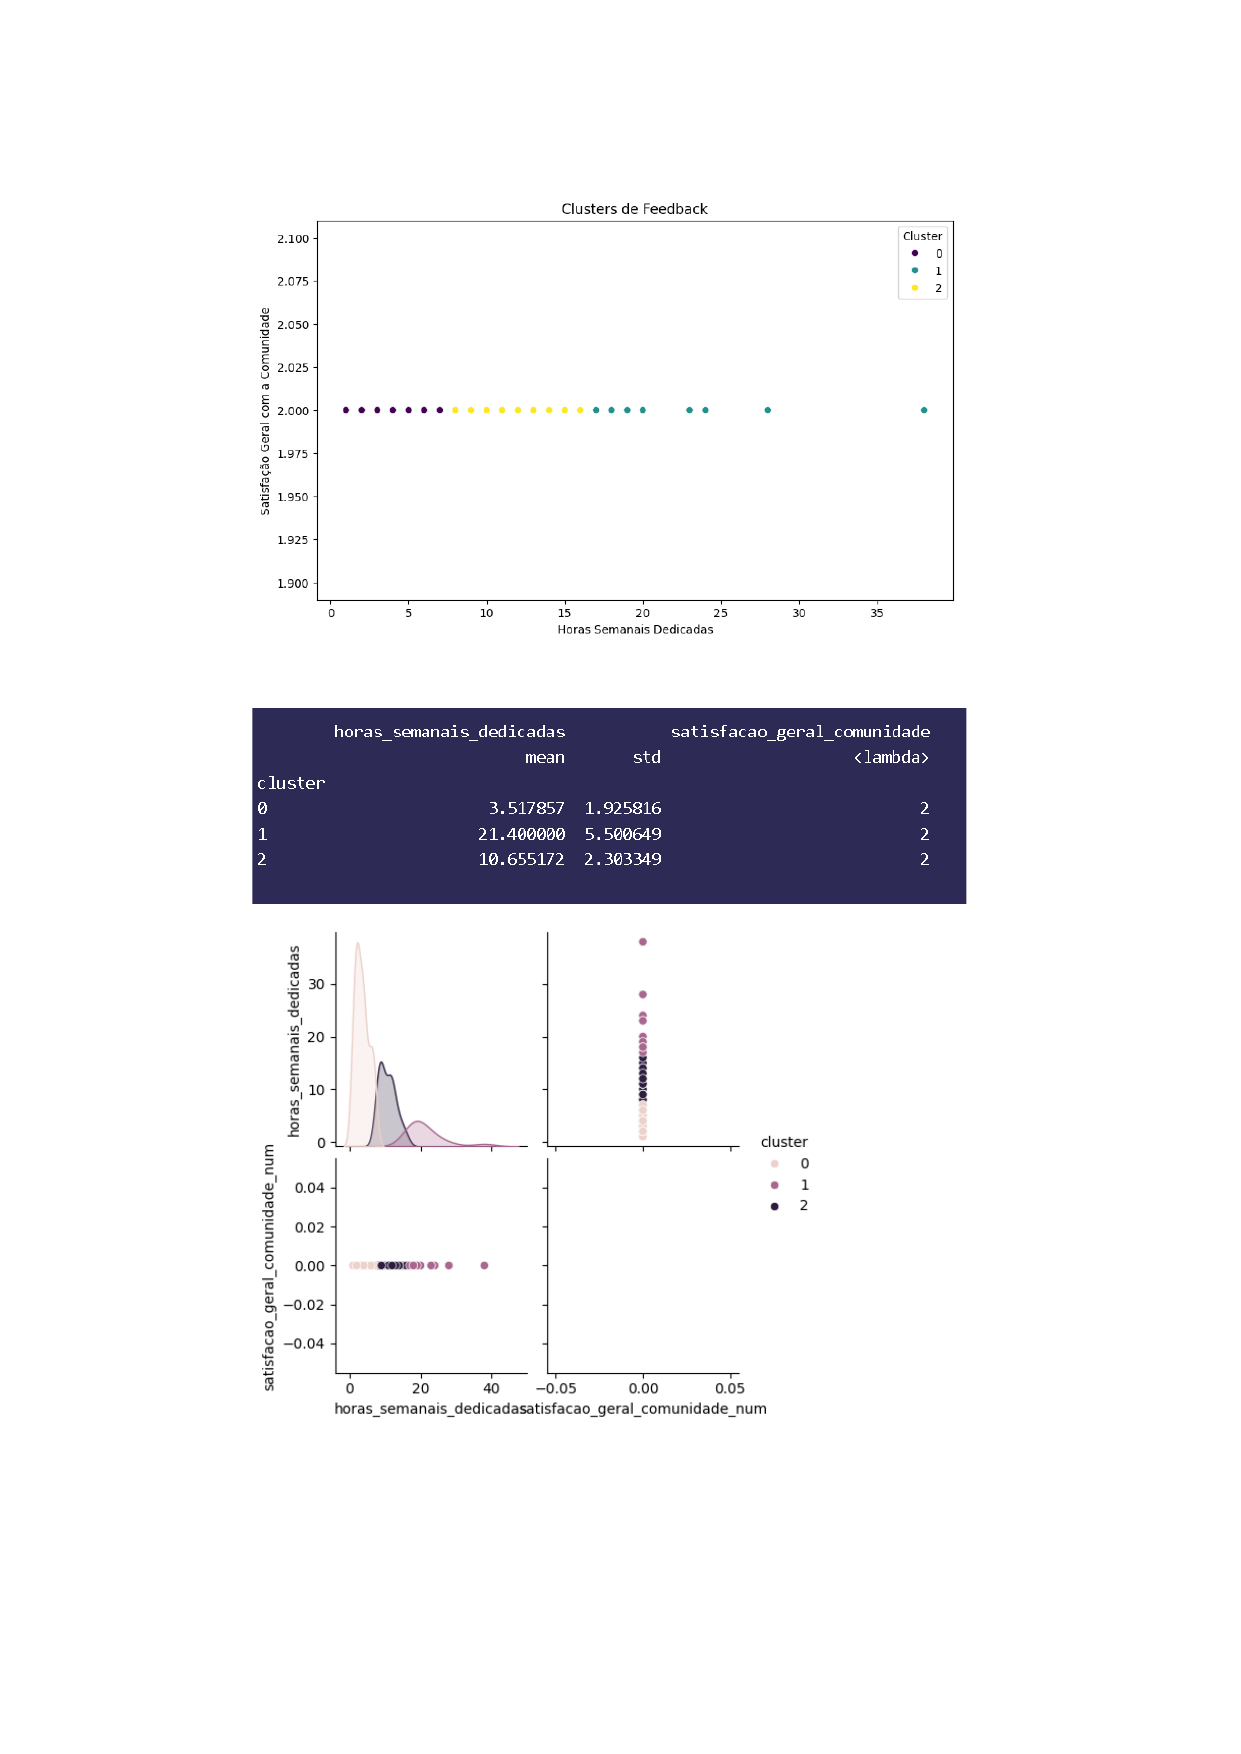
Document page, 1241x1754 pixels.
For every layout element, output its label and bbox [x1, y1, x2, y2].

picture [252, 194, 960, 643]
picture [252, 922, 821, 1427]
picture [252, 708, 967, 904]
